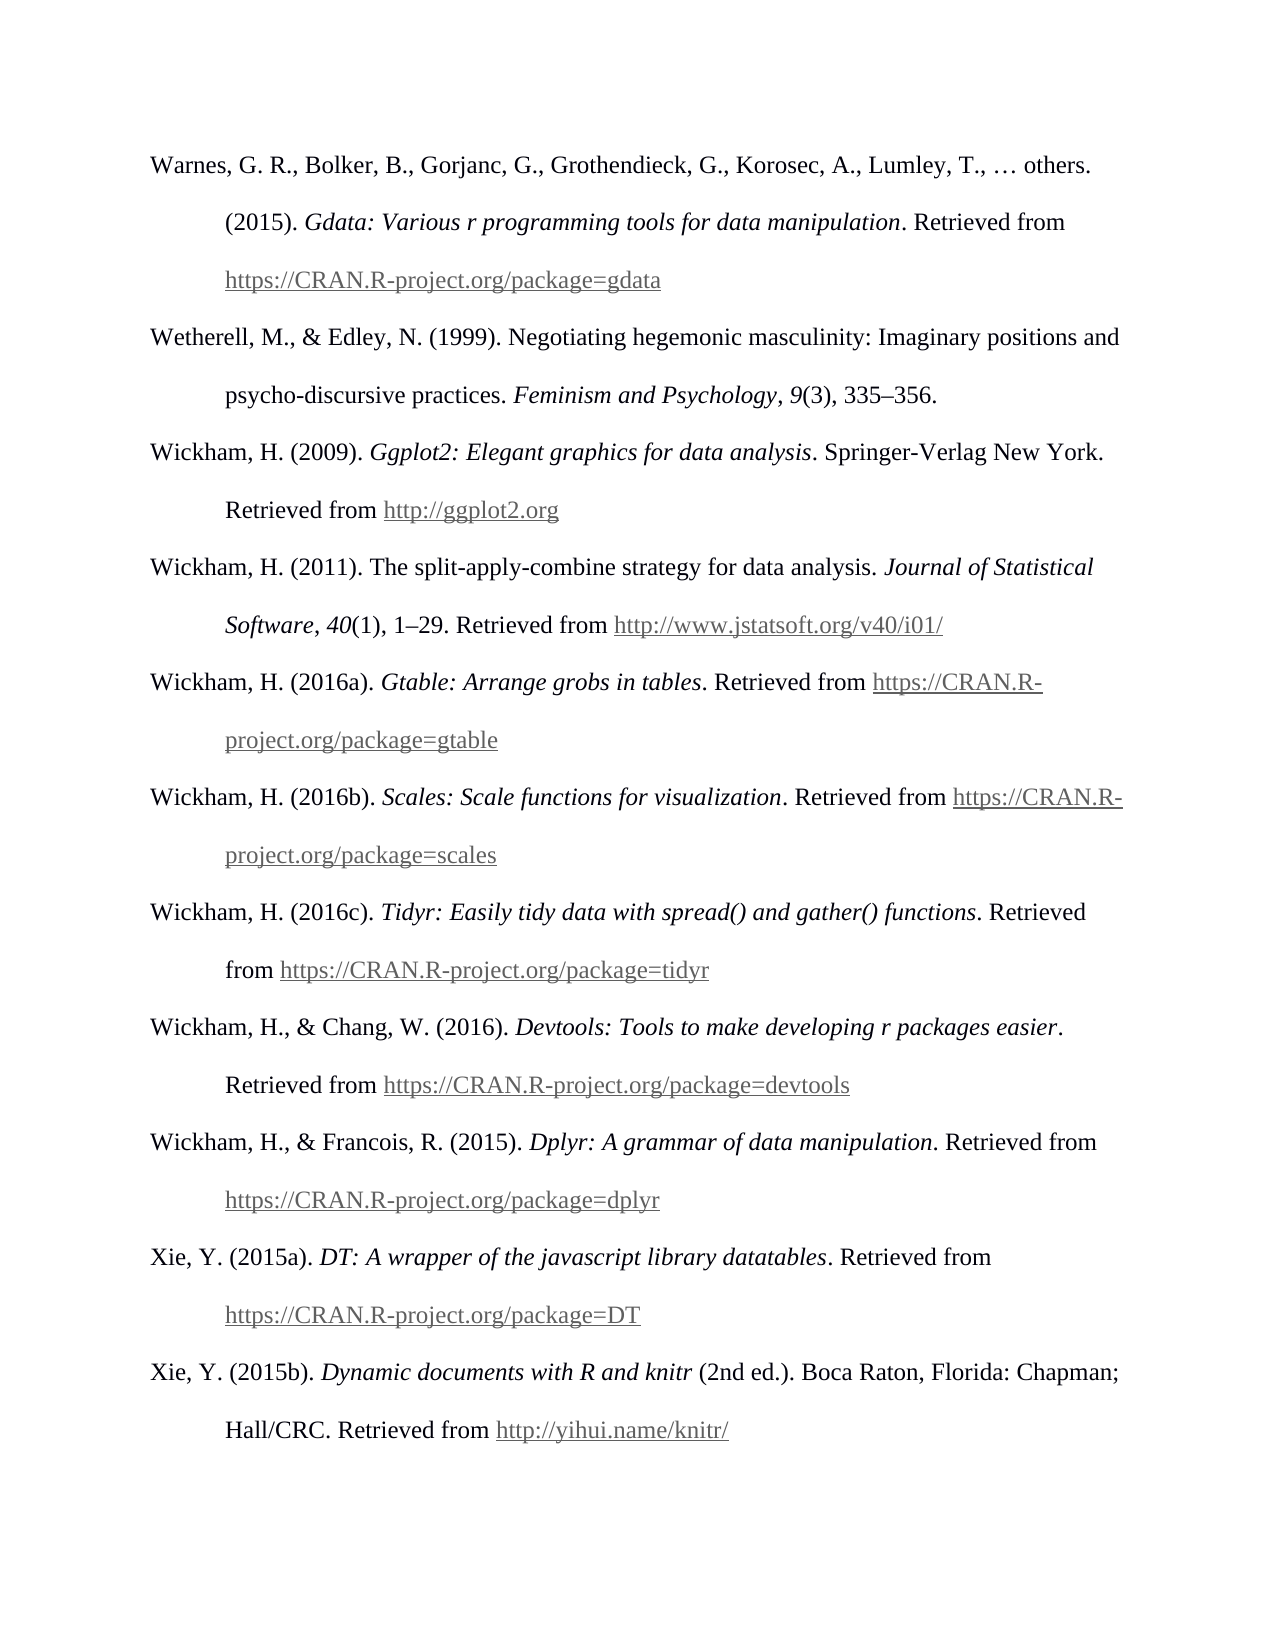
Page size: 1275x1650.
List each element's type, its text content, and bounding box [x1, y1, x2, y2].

text Wickham, H., & Chang, W. (2016). Devtools: Tools to make developing r packages easier. Retrieved from https://CRAN.R-project.org/package=devtools [150, 1012, 1125, 1099]
text Wickham, H. (2016a). Gtable: Arrange grobs in tables. Retrieved from https://CRAN.R-project.org/package=gtable [150, 667, 1125, 754]
text Wickham, H. (2016c). Tidyr: Easily tidy data with spread() and gather() functions. Retrieved from https://CRAN.R-project.org/package=tidyr [150, 897, 1125, 984]
text Xie, Y. (2015a). DT: A wrapper of the javascript library datatables. Retrieved from https://CRAN.R-project.org/package=DT [150, 1242, 1125, 1329]
text Xie, Y. (2015b). Dynamic documents with R and knitr (2nd ed.). Boca Raton, Florida: Chapman; Hall/CRC. Retrieved from http://yihui.name/knitr/ [150, 1357, 1125, 1444]
text Wickham, H. (2011). The split-apply-combine strategy for data analysis. Journal of Statistical Software, 40(1), 1–29. Retrieved from http://www.jstatsoft.org/v40/i01/ [150, 552, 1125, 639]
text Warnes, G. R., Bolker, B., Gorjanc, G., Grothendieck, G., Korosec, A., Lumley, T., … others. (2015). Gdata: Various r programming tools for data manipulation. Retrieved from https://CRAN.R-project.org/package=gdata [150, 150, 1125, 294]
text Wickham, H. (2016b). Scales: Scale functions for visualization. Retrieved from https://CRAN.R-project.org/package=scales [150, 782, 1125, 869]
text Wetherell, M., & Edley, N. (1999). Negotiating hegemonic masculinity: Imaginary positions and psycho-discursive practices. Feminism and Psychology, 9(3), 335–356. [150, 322, 1125, 409]
text Wickham, H., & Francois, R. (2015). Dplyr: A grammar of data manipulation. Retrieved from https://CRAN.R-project.org/package=dplyr [150, 1127, 1125, 1214]
text Wickham, H. (2009). Ggplot2: Elegant graphics for data analysis. Springer-Verlag New York. Retrieved from http://ggplot2.org [150, 437, 1125, 524]
